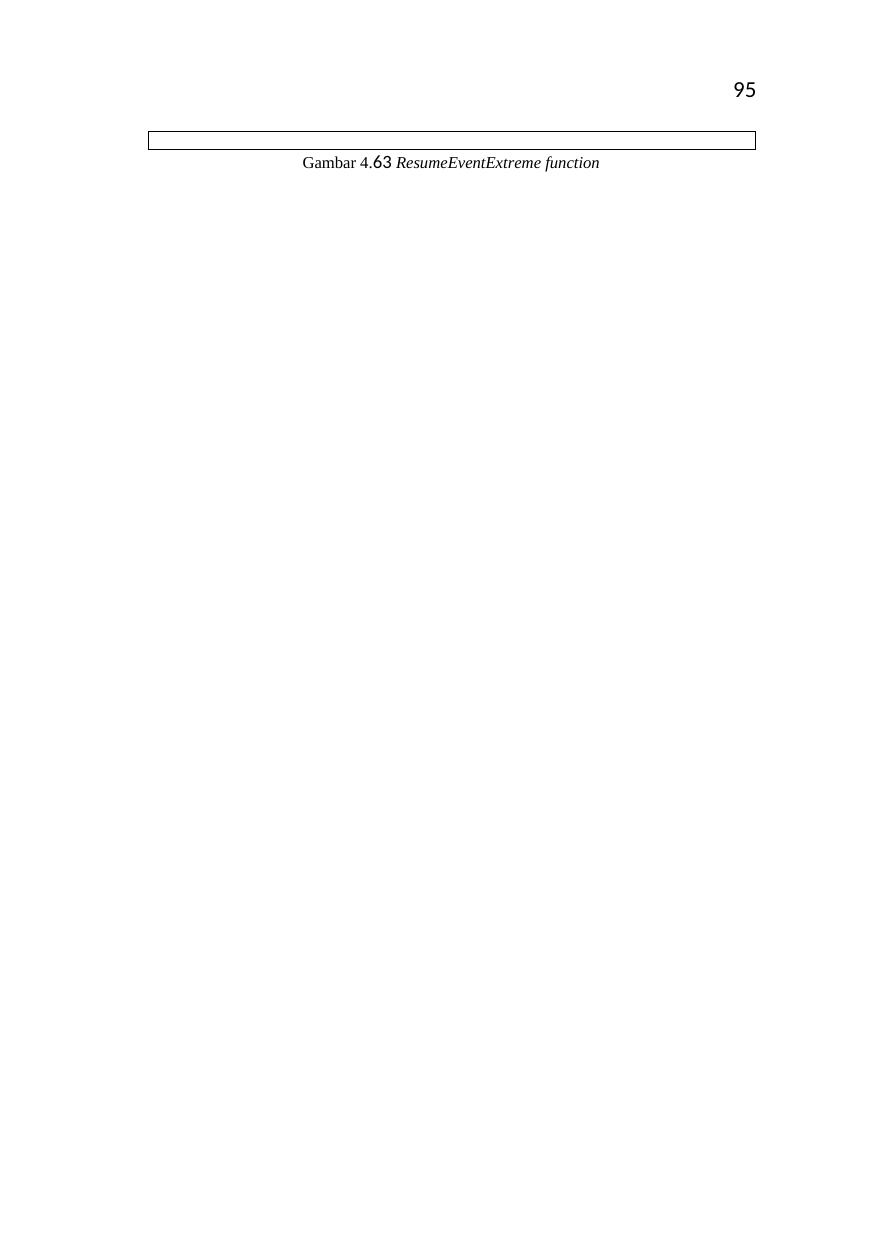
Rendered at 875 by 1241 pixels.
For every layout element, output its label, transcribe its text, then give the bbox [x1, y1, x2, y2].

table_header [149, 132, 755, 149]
text Gambar 4.35 ResumeEventExtreme function [148, 150, 756, 173]
